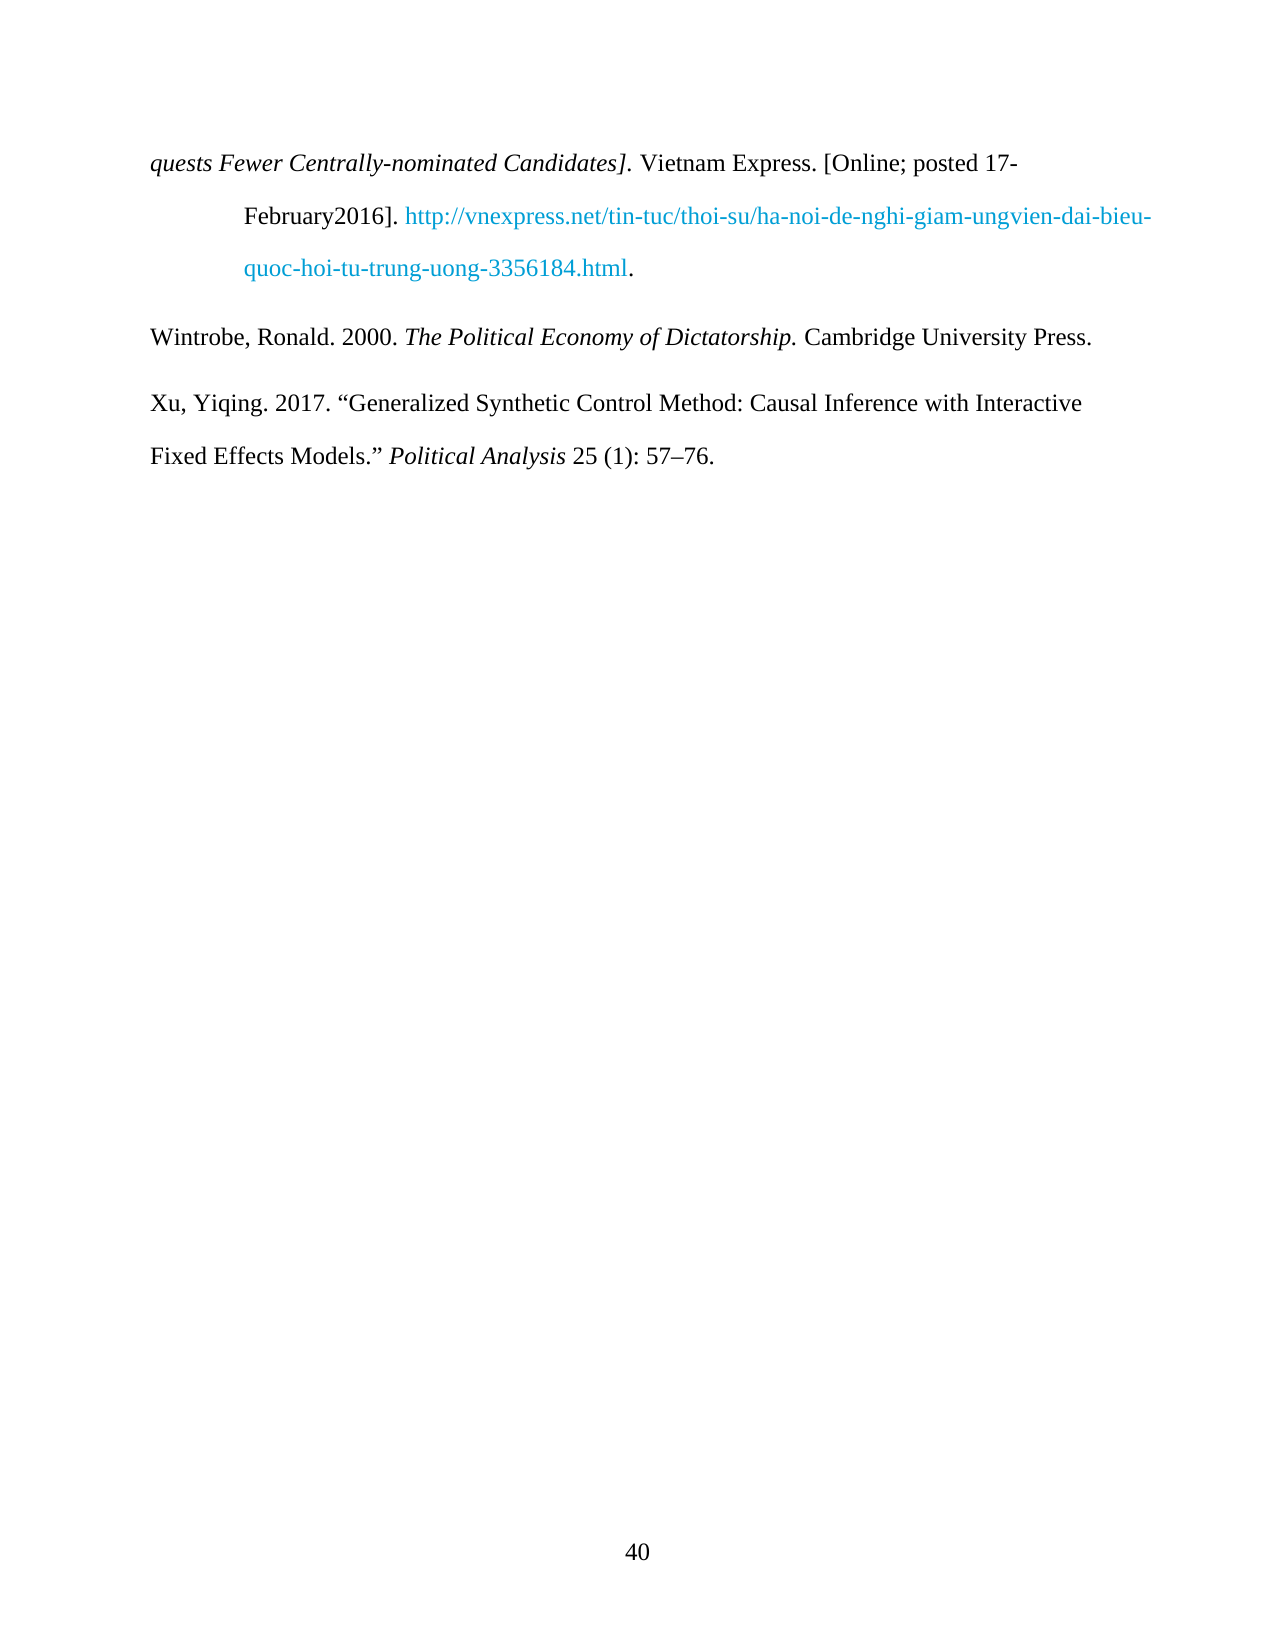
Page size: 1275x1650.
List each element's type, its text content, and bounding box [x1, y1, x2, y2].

text Wintrobe, Ronald. 2000. The Political Economy of Dictatorship. Cambridge University Press. [150, 322, 1154, 351]
text quests Fewer Centrally-nominated Candidates]. Vietnam Express. [Online; posted 17-February2016]. http://vnexpress.net/tin-tuc/thoi-su/ha-noi-de-nghi-giam-ungvien-dai-bieu-quoc-hoi-tu-trung-uong-3356184.html. [150, 148, 1164, 282]
text Xu, Yiqing. 2017. “Generalized Synthetic Control Method: Causal Inference with Interactive [150, 388, 1154, 417]
text Fixed Effects Models.” Political Analysis 25 (1): 57–76. [150, 441, 1154, 470]
